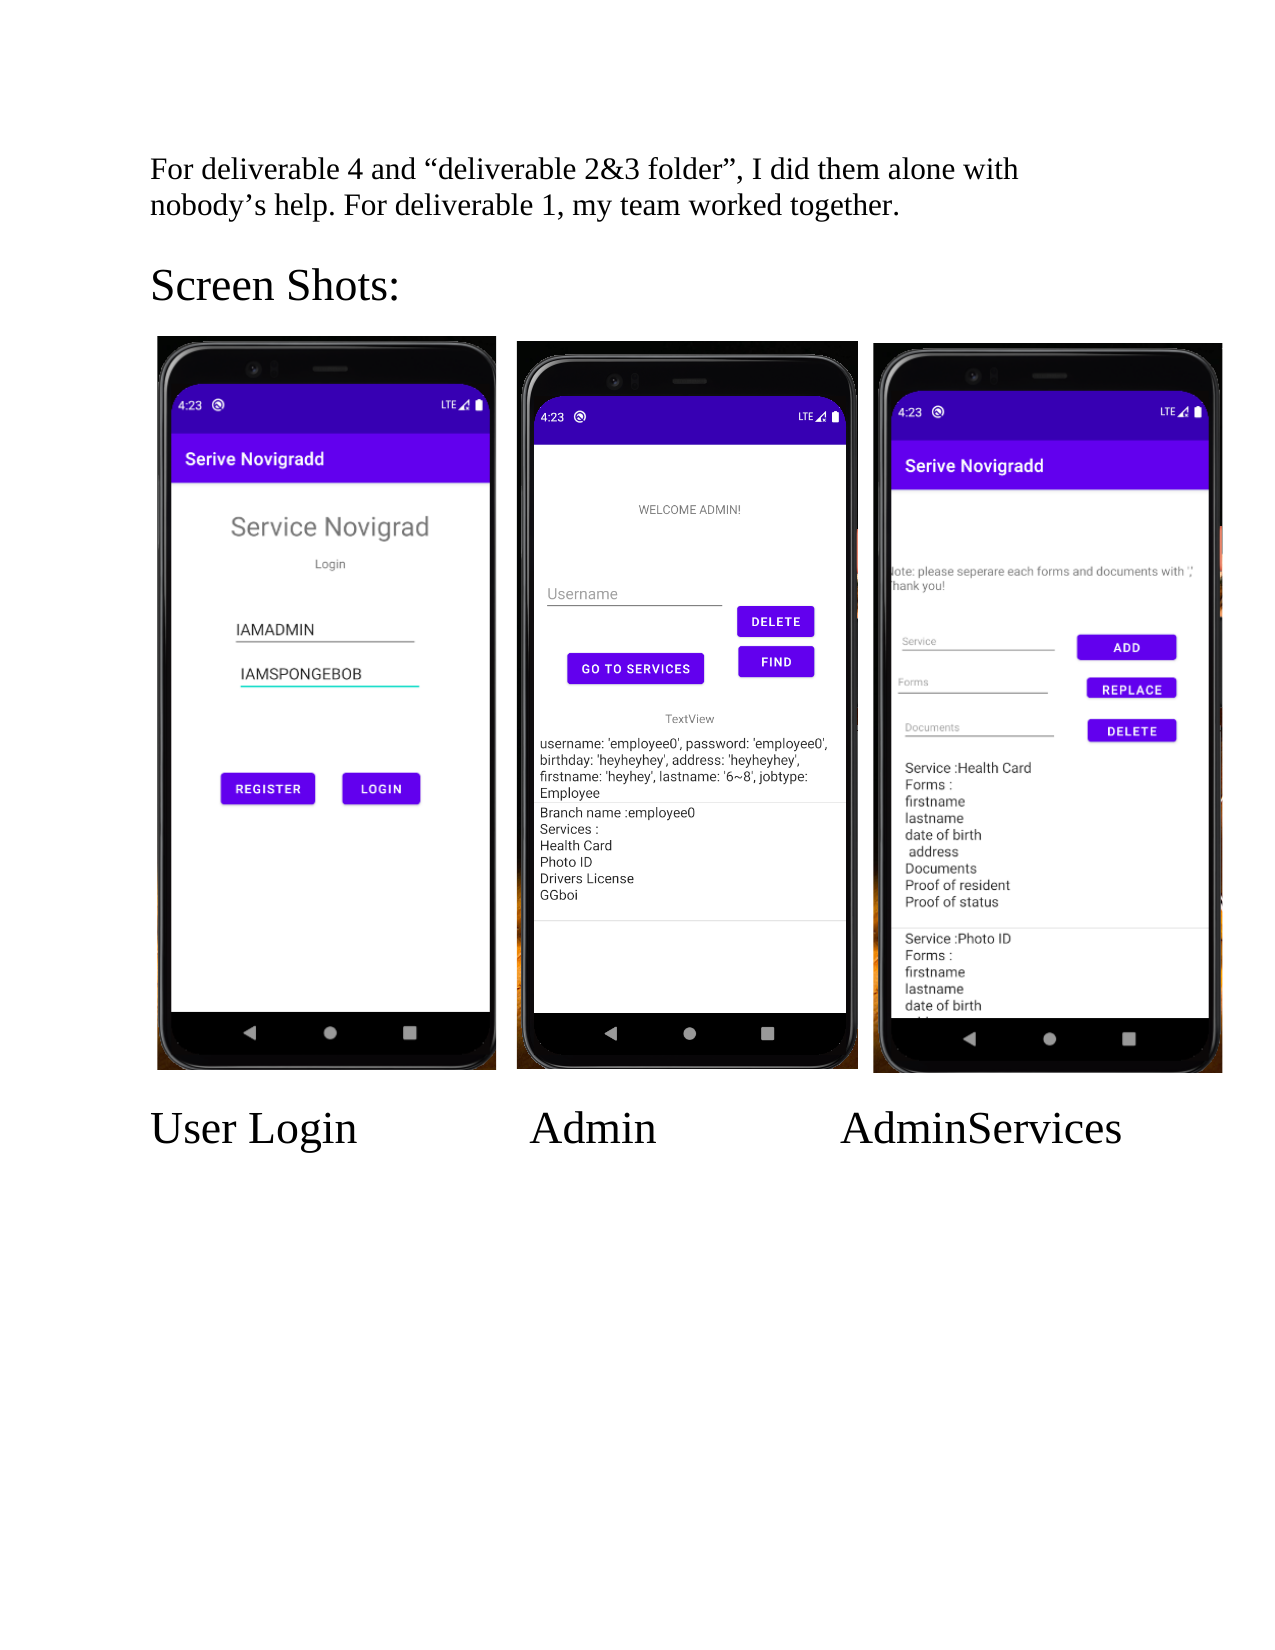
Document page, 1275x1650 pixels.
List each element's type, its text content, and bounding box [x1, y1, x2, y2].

text For deliverable 4 and “deliverable 2&3 folder”, I did them alone with nobody’s help. For deliverable 1, my team worked together. [150, 150, 1125, 222]
picture [157, 336, 497, 1069]
text Screen Shots: [150, 258, 1125, 311]
picture [516, 341, 858, 1068]
picture [873, 343, 1223, 1072]
